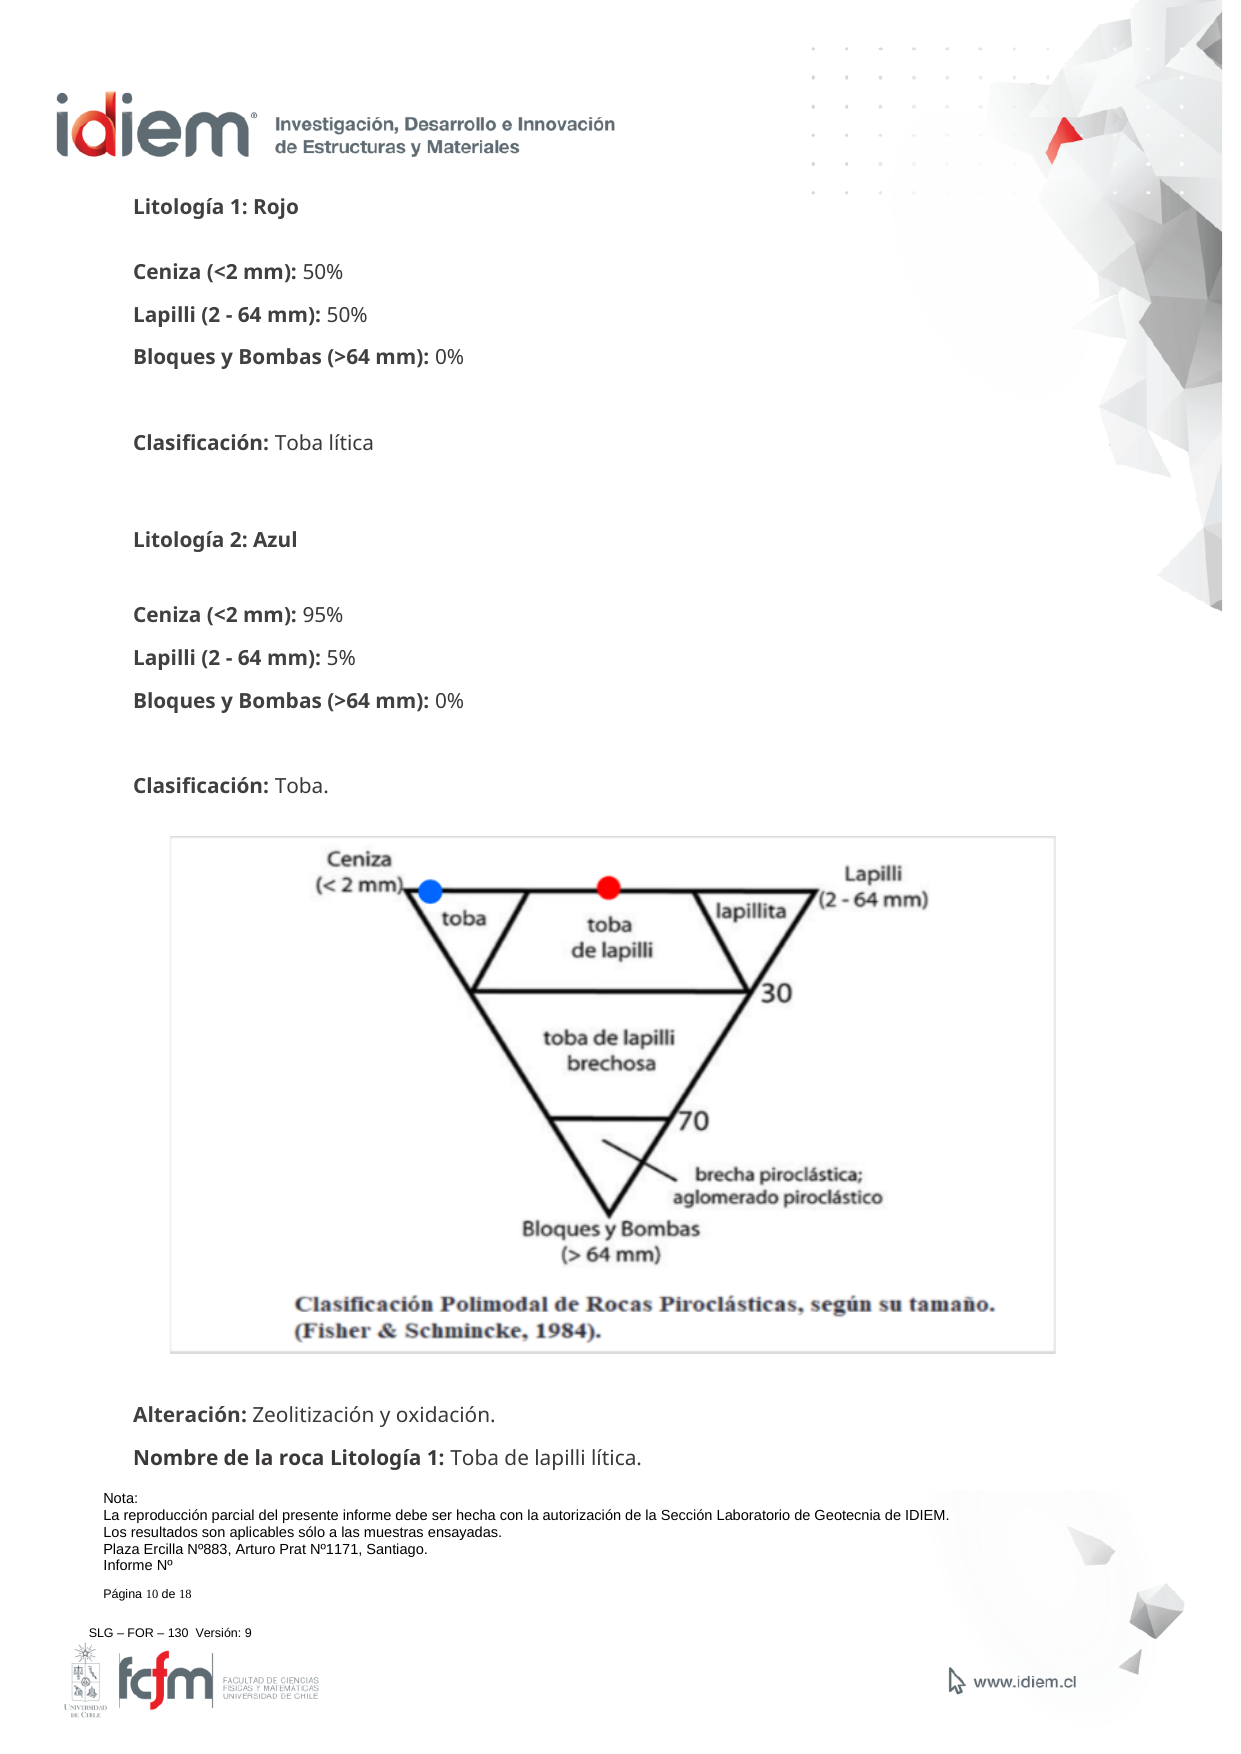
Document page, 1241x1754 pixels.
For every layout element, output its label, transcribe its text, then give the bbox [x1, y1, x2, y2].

picture [169, 836, 1056, 1354]
text Litología 1: Rojo [133, 192, 1092, 220]
picture [0, 1490, 1239, 1751]
text Clasificación: Toba lítica [133, 428, 1092, 456]
text Bloques y Bombas (>64 mm): 0% [133, 342, 1092, 371]
text Lapilli (2 - 64 mm): 5% [133, 643, 1092, 672]
text Bloques y Bombas (>64 mm): 0% [133, 686, 1092, 714]
text Litología 2: Azul [133, 525, 1092, 554]
text Ceniza (<2 mm): 95% [133, 601, 1092, 629]
text Alteración: Zeolitización y oxidación. [133, 1400, 1092, 1428]
picture [0, 0, 1223, 685]
text Ceniza (<2 mm): 50% [133, 257, 1092, 286]
text Nombre de la roca Litología 1: Toba de lapilli lítica. [133, 1443, 1092, 1471]
text Clasificación: Toba. [133, 771, 1092, 799]
text Lapilli (2 - 64 mm): 50% [133, 300, 1092, 328]
